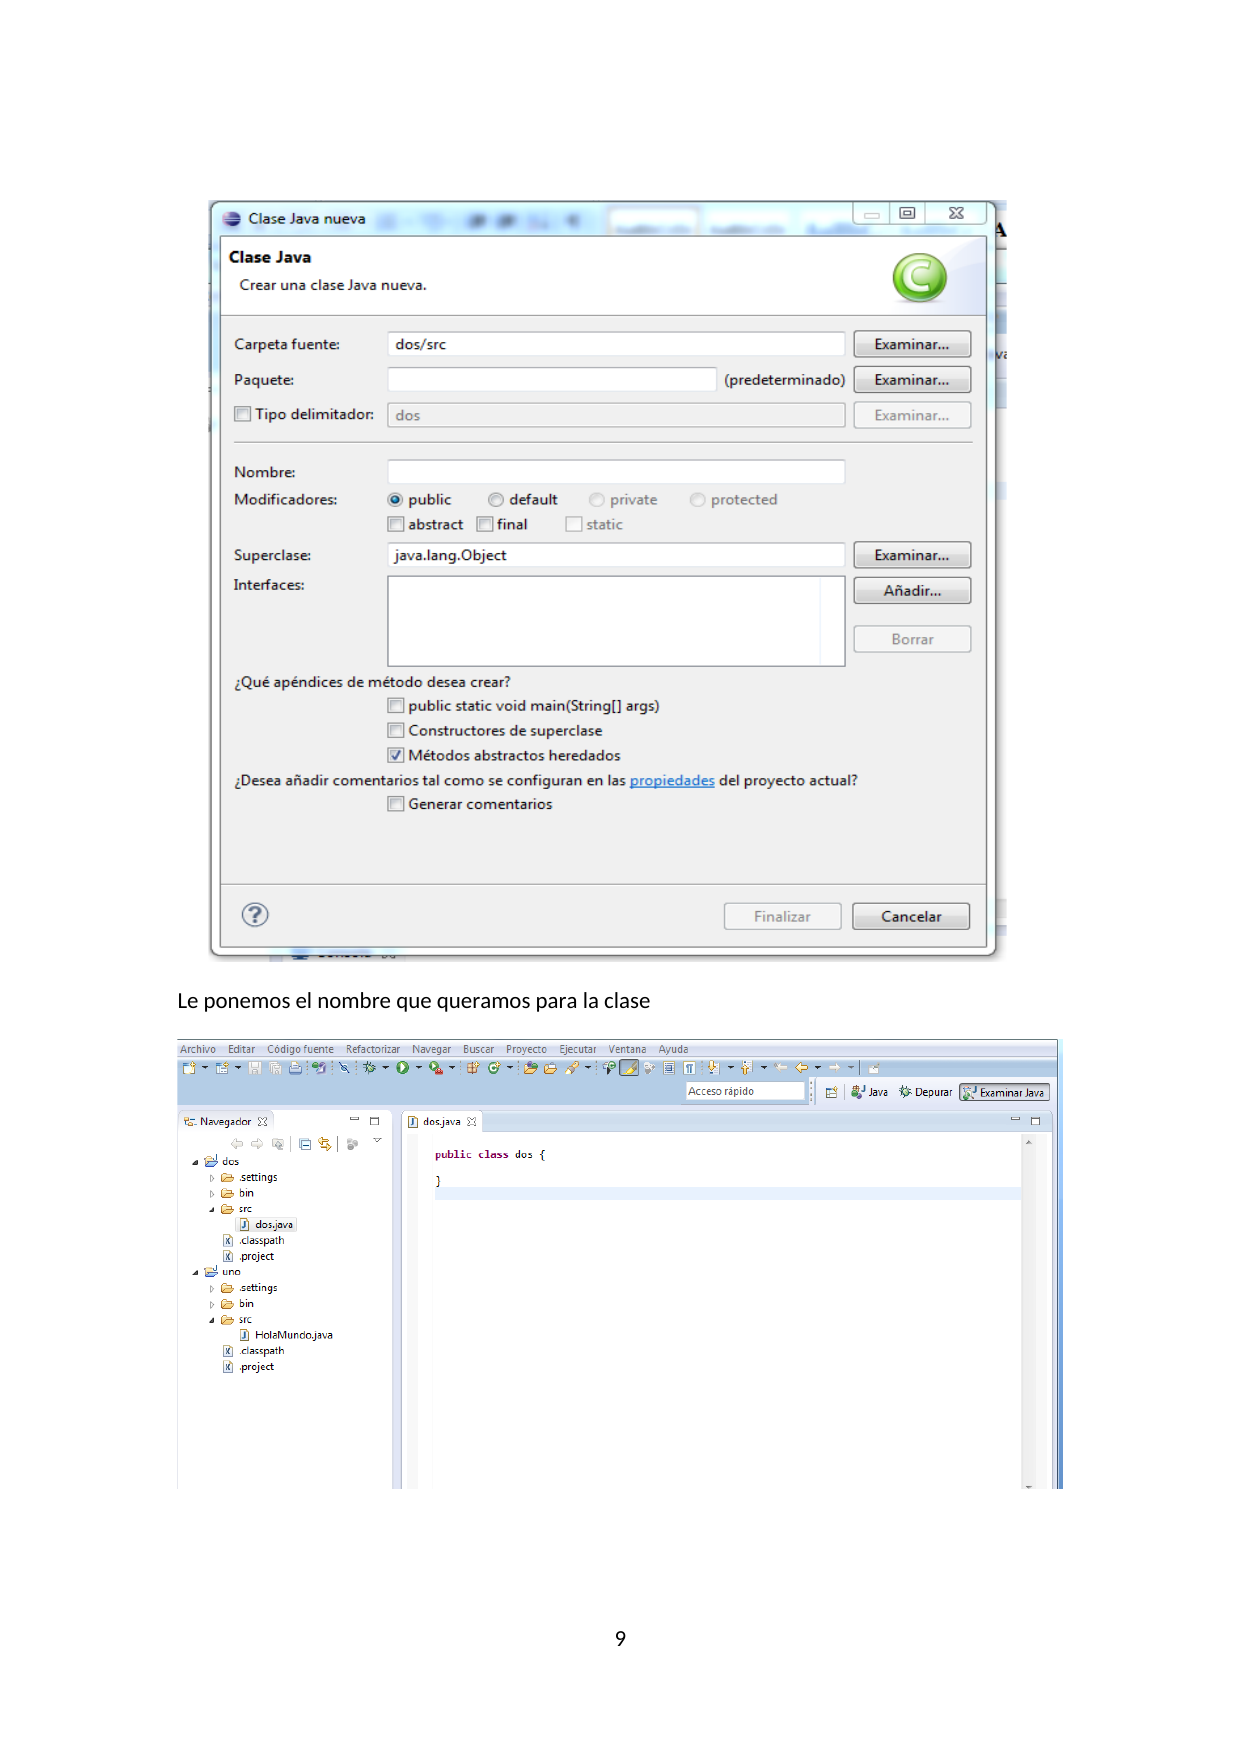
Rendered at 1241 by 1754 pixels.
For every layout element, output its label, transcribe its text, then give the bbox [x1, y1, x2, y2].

text Le ponemos el nombre que queramos para la clase [177, 987, 1063, 1014]
picture [177, 1039, 1063, 1489]
picture [208, 200, 1007, 962]
